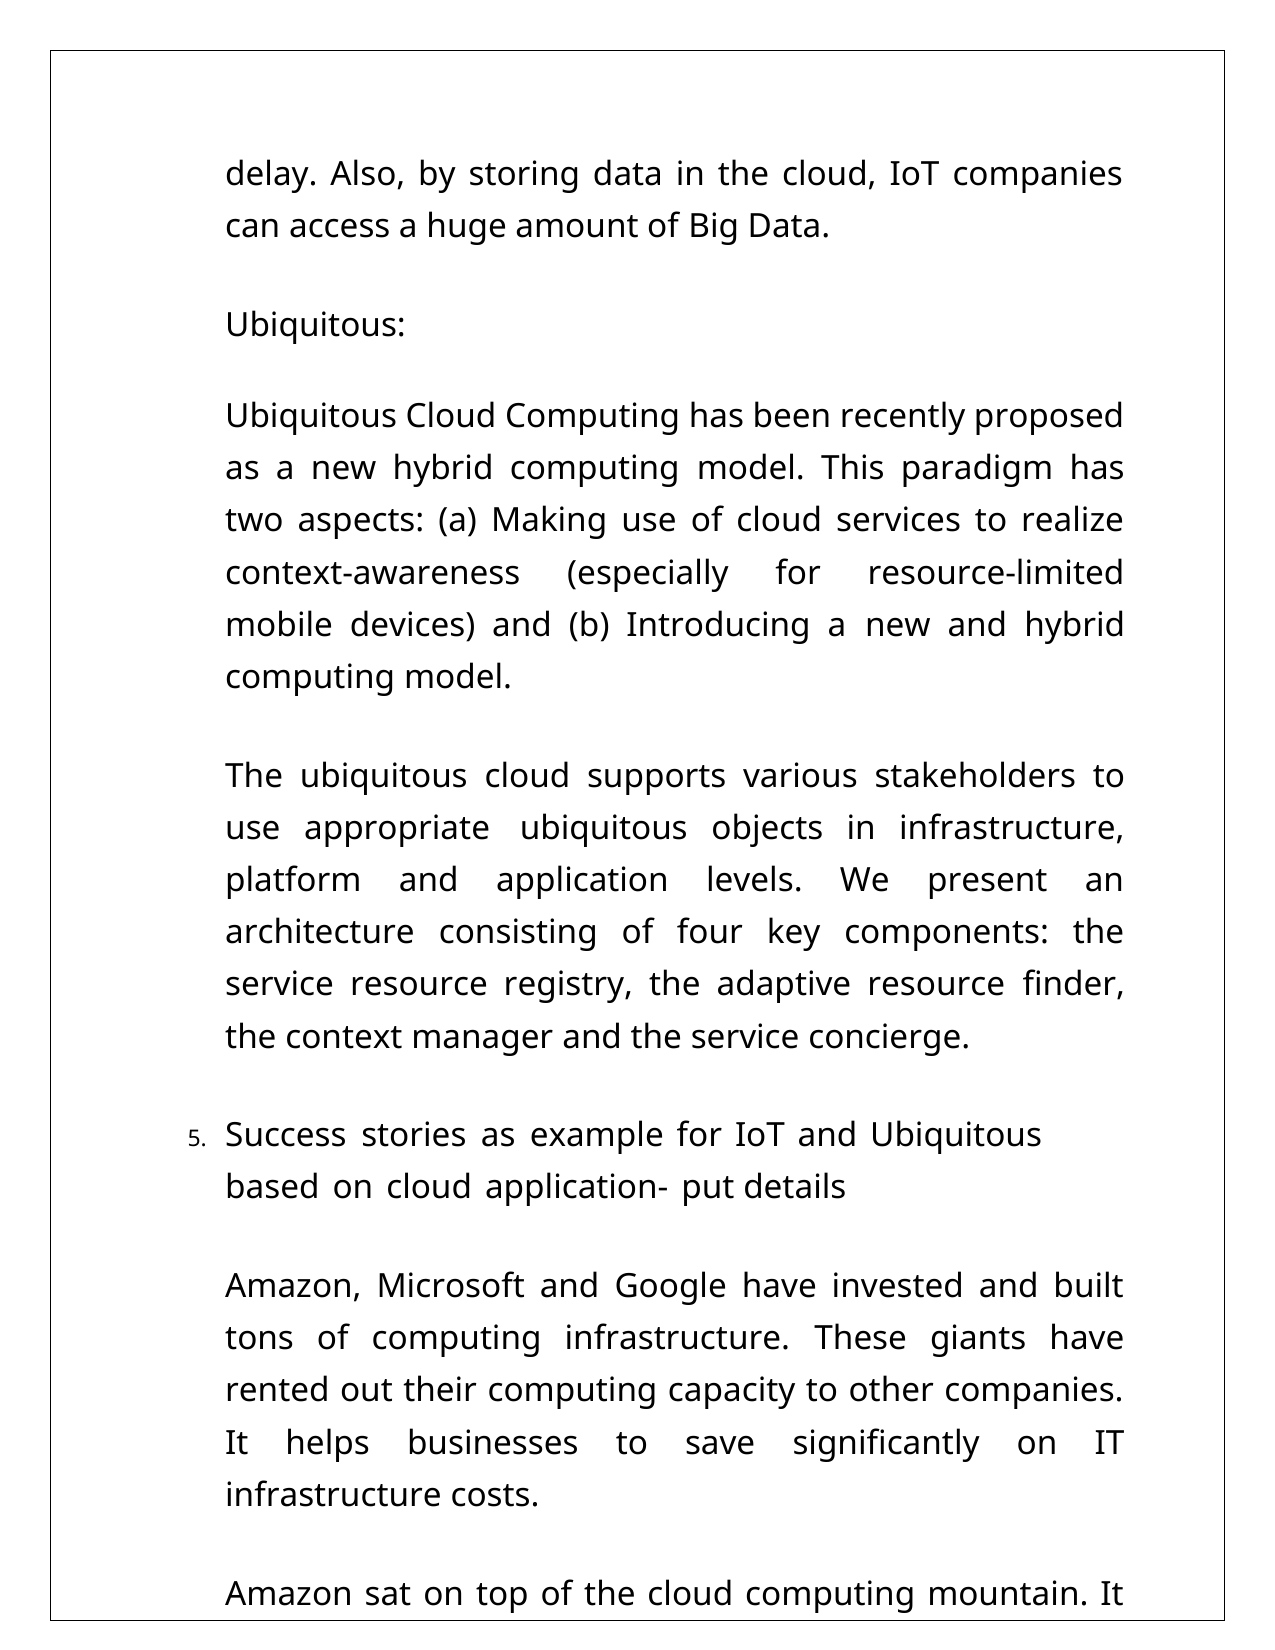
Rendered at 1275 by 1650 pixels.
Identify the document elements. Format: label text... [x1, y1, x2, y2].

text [225, 1569, 1125, 1615]
list Success stories as example for IoT and Ubiquitous based on cloud application- put details [187, 1111, 1125, 1209]
text Ubiquitous Cloud Computing has been recently proposed as a new hybrid computing model. This paradigm has two aspects: (a) Making use of cloud services to realize context-awareness (especially for resource-limited mobile devices) and (b) Introducing a new and hybrid computing model. [225, 392, 1125, 698]
text Ubiquitous: [225, 301, 1217, 346]
text The ubiquitous cloud supports various stakeholders to use appropriate ubiquitous objects in infrastructure, platform and application levels. We present an architecture consisting of four key components: the service resource registry, the adaptive resource finder, the context manager and the service concierge. [225, 751, 1125, 1058]
text Amazon, Microsoft and Google have invested and built tons of computing infrastructure. These giants have rented out their computing capacity to other companies. It helps businesses to save significantly on IT infrastructure costs. [225, 1262, 1125, 1516]
text delay. Also, by storing data in the cloud, IoT companies can access a huge amount of Big Data. [225, 150, 1125, 248]
